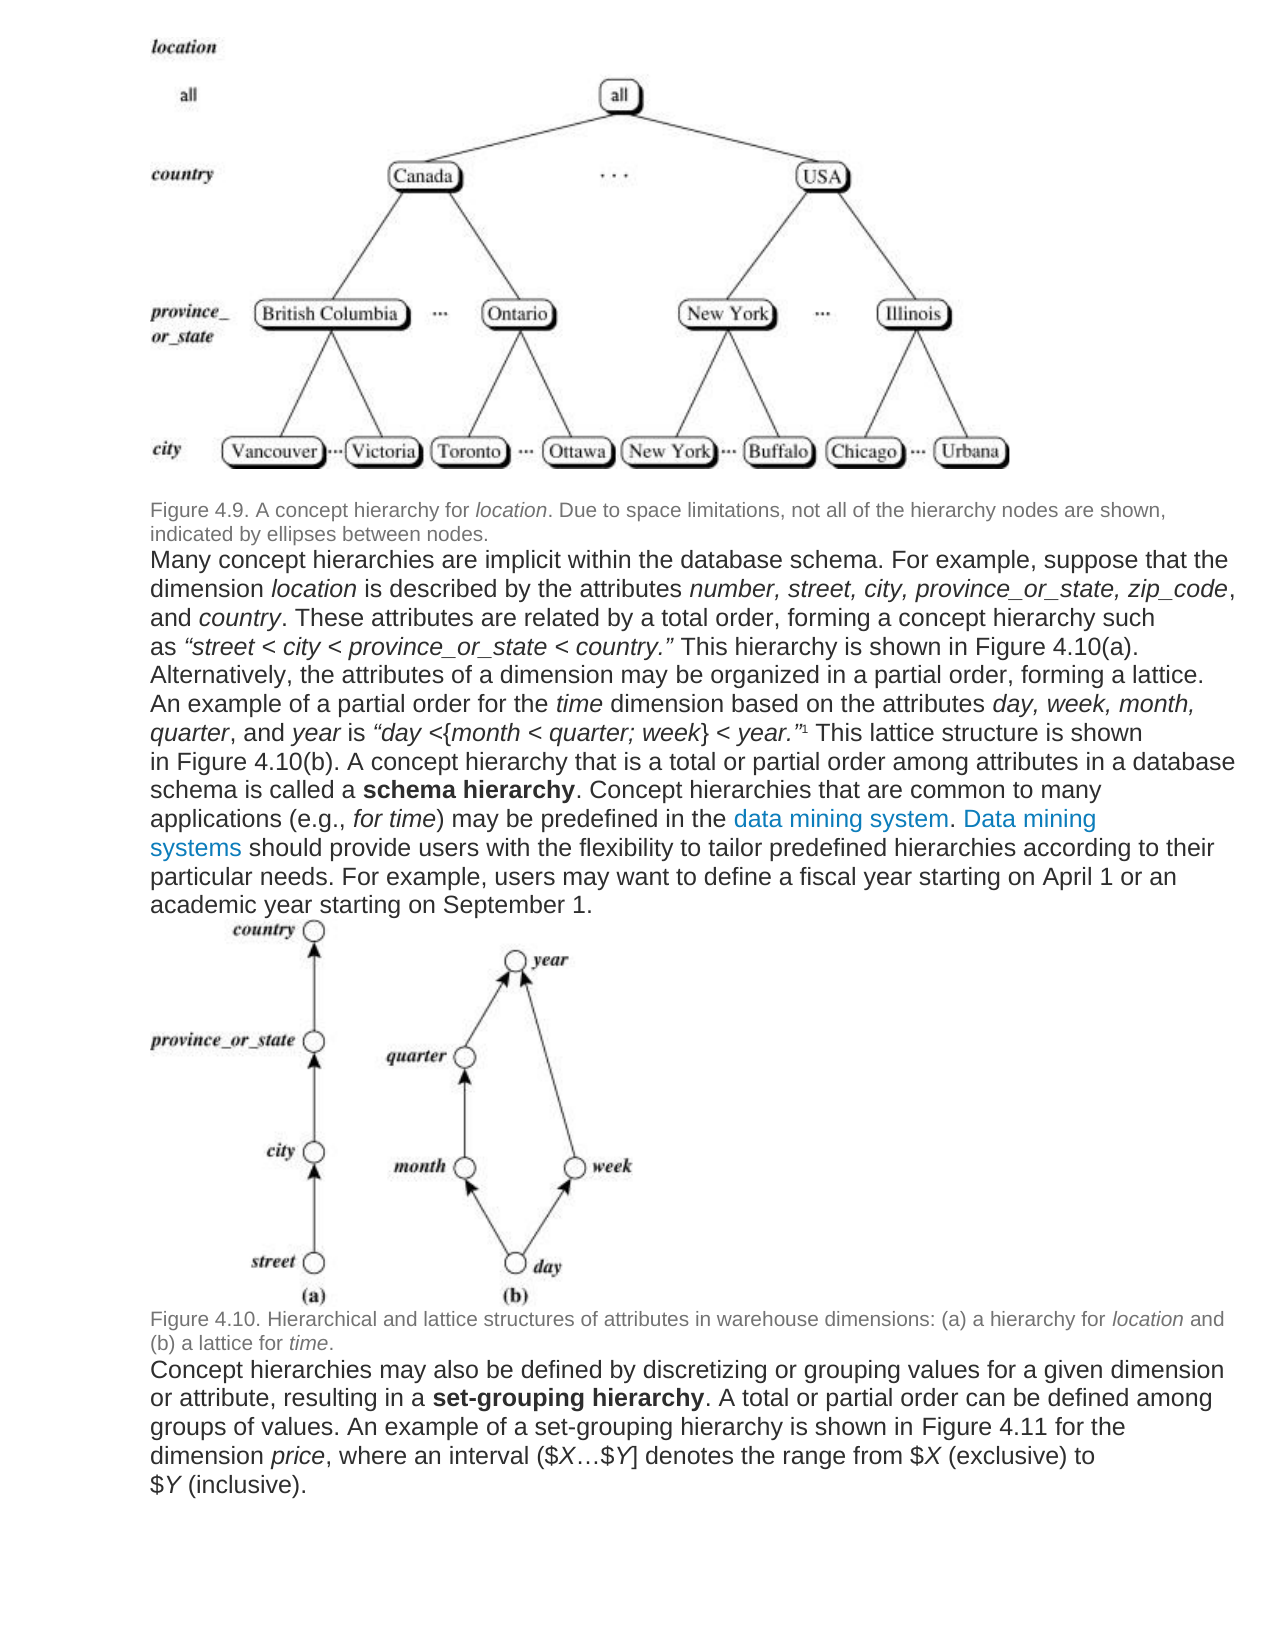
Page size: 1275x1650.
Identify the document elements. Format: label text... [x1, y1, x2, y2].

text Many concept hierarchies are implicit within the database schema. For example, suppose that the dimension location is described by the attributes number, street, city, province_or_state, zip_code, and country. These attributes are related by a total order, forming a concept hierarchy such as “street < city < province_or_state < country.” This hierarchy is shown in Figure 4.10(a). Alternatively, the attributes of a dimension may be organized in a partial order, forming a lattice. An example of a partial order for the time dimension based on the attributes day, week, month, quarter, and year is “day <{month < quarter; week} < year.”1 This lattice structure is shown in Figure 4.10(b). A concept hierarchy that is a total or partial order among attributes in a database schema is called a schema hierarchy. Concept hierarchies that are common to many applications (e.g., for time) may be predefined in the data mining system. Data mining systems should provide users with the flexibility to tailor predefined hierarchies according to their particular needs. For example, users may want to define a fiscal year starting on April 1 or an academic year starting on September 1. [150, 545, 1237, 919]
picture [150, 919, 633, 1307]
text Figure 4.10. Hierarchical and lattice structures of attributes in warehouse dimensions: (a) a hierarchy for location and (b) a lattice for time. [150, 1307, 1237, 1354]
text Figure 4.9. A concept hierarchy for location. Due to space limitations, not all of the hierarchy nodes are shown, indicated by ellipses between nodes. [150, 497, 1237, 545]
text Concept hierarchies may also be defined by discretizing or grouping values for a given dimension or attribute, resulting in a set-grouping hierarchy. A total or partial order can be defined among groups of values. An example of a set-grouping hierarchy is shown in Figure 4.11 for the dimension price, where an interval ($X…$Y] denotes the range from $X (exclusive) to $Y (inclusive). [150, 1354, 1237, 1498]
picture [150, 37, 1010, 469]
